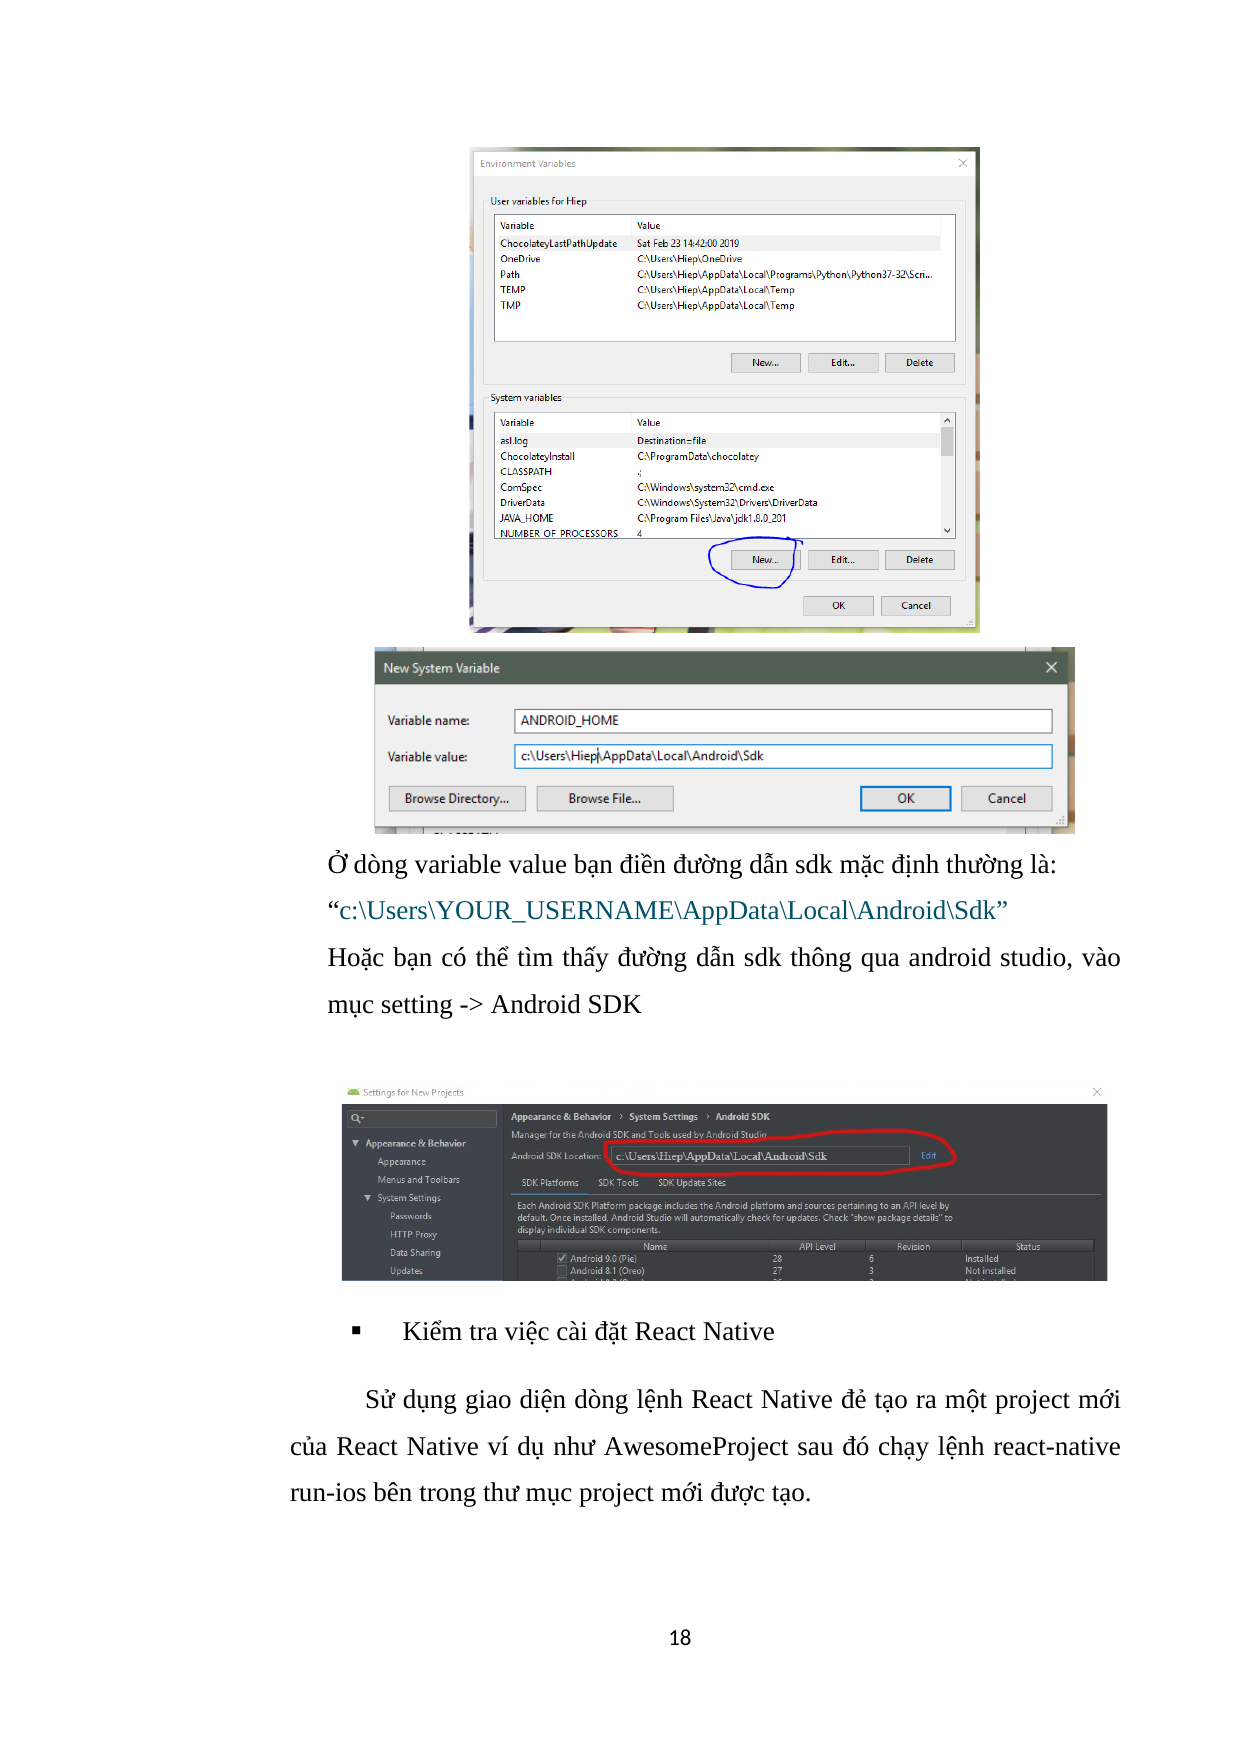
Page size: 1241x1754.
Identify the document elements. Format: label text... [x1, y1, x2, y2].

list “c:\Users\YOUR_USERNAME\AppData\Local\Android\Sdk” [327, 894, 1122, 926]
picture [469, 147, 980, 633]
text Kiểm tra việc cài đặt React Native [290, 1316, 1122, 1347]
text Sử dụng giao diện dòng lệnh React Native đẻ tạo ra một project mới của React Native ví dụ như AwesomeProject sau đó chạy lệnh react-native run-ios bên trong thư mục project mới được tạo. [290, 1383, 1122, 1508]
list Ở dòng variable value bạn điền đường dẫn sdk mặc định thường là: [327, 848, 1122, 879]
list Hoặc bạn có thể tìm thấy đường dẫn sdk thông qua android studio, vào mục setting -> Android SDK [327, 941, 1122, 1019]
picture [938, 900, 942, 917]
picture [374, 647, 1075, 834]
picture [648, 905, 652, 917]
